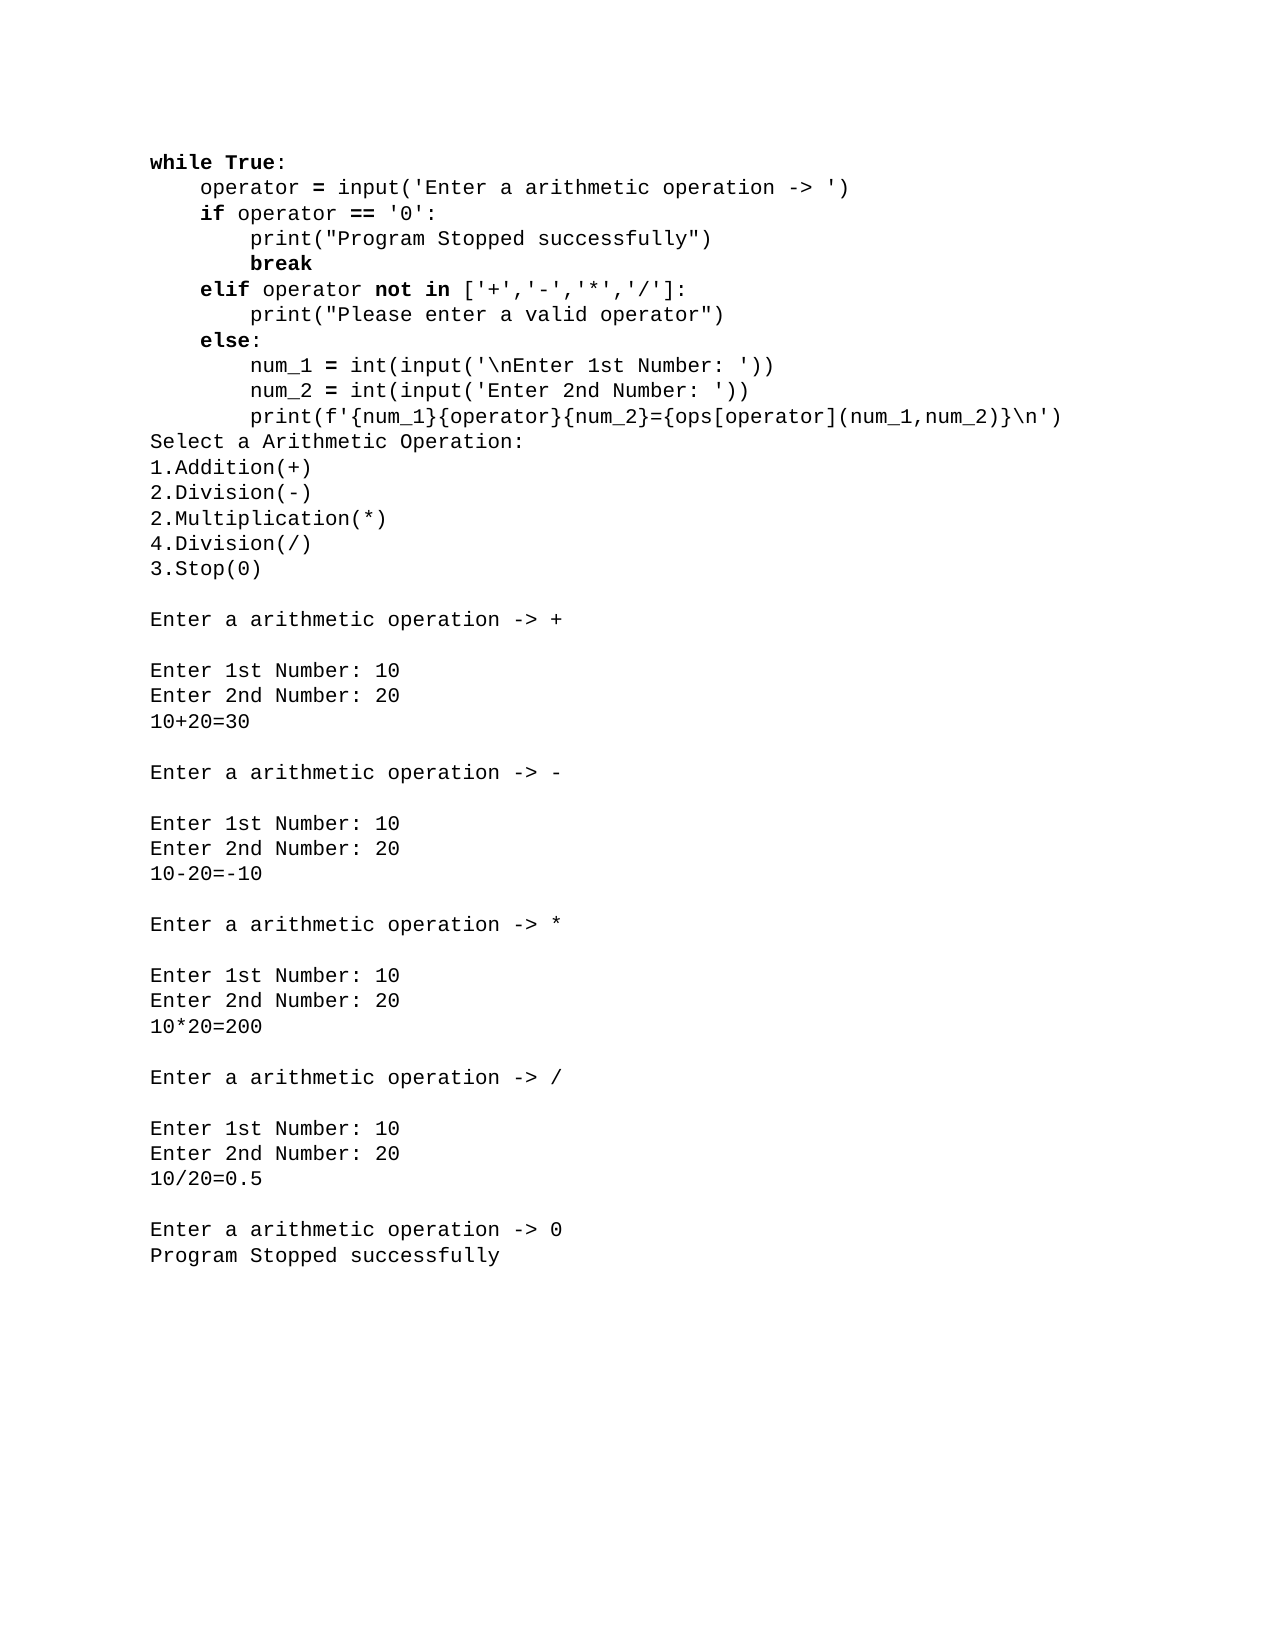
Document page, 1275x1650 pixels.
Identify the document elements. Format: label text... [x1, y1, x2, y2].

text 10+20=30 [150, 709, 1125, 734]
text break [150, 252, 1125, 277]
text Enter a arithmetic operation -> 0 [150, 1217, 1125, 1243]
text if operator == '0': [150, 201, 1125, 226]
text 2.Multiplication(*) [150, 506, 1125, 531]
text 10*20=200 [150, 1014, 1125, 1039]
text num_1 = int(input('\nEnter 1st Number: ')) [150, 353, 1125, 379]
text print("Please enter a valid operator") [150, 302, 1125, 328]
text Enter 1st Number: 10 [150, 963, 1125, 989]
text Enter a arithmetic operation -> - [150, 760, 1125, 785]
text Enter 2nd Number: 20 [150, 684, 1125, 709]
text Enter 2nd Number: 20 [150, 836, 1125, 862]
text Enter 1st Number: 10 [150, 658, 1125, 684]
text 4.Division(/) [150, 531, 1125, 557]
text print("Program Stopped successfully") [150, 226, 1125, 252]
text Enter 2nd Number: 20 [150, 1141, 1125, 1167]
text Enter a arithmetic operation -> * [150, 912, 1125, 938]
text Enter 1st Number: 10 [150, 811, 1125, 836]
text num_2 = int(input('Enter 2nd Number: ')) [150, 379, 1125, 404]
text Select a Arithmetic Operation: [150, 429, 1125, 455]
text 10/20=0.5 [150, 1167, 1125, 1192]
text 2.Division(-) [150, 480, 1125, 506]
text else: [150, 328, 1125, 353]
text 1.Addition(+) [150, 455, 1125, 480]
text Program Stopped successfully [150, 1243, 1125, 1268]
text 10-20=-10 [150, 862, 1125, 887]
text Enter 1st Number: 10 [150, 1116, 1125, 1141]
text 3.Stop(0) [150, 557, 1125, 582]
text while True: [150, 150, 1125, 175]
text elif operator not in ['+','-','*','/']: [150, 277, 1125, 302]
text print(f'{num_1}{operator}{num_2}={ops[operator](num_1,num_2)}\n') [150, 404, 1125, 429]
text operator = input('Enter a arithmetic operation -> ') [150, 175, 1125, 201]
text Enter 2nd Number: 20 [150, 989, 1125, 1014]
text Enter a arithmetic operation -> + [150, 607, 1125, 633]
text Enter a arithmetic operation -> / [150, 1065, 1125, 1090]
